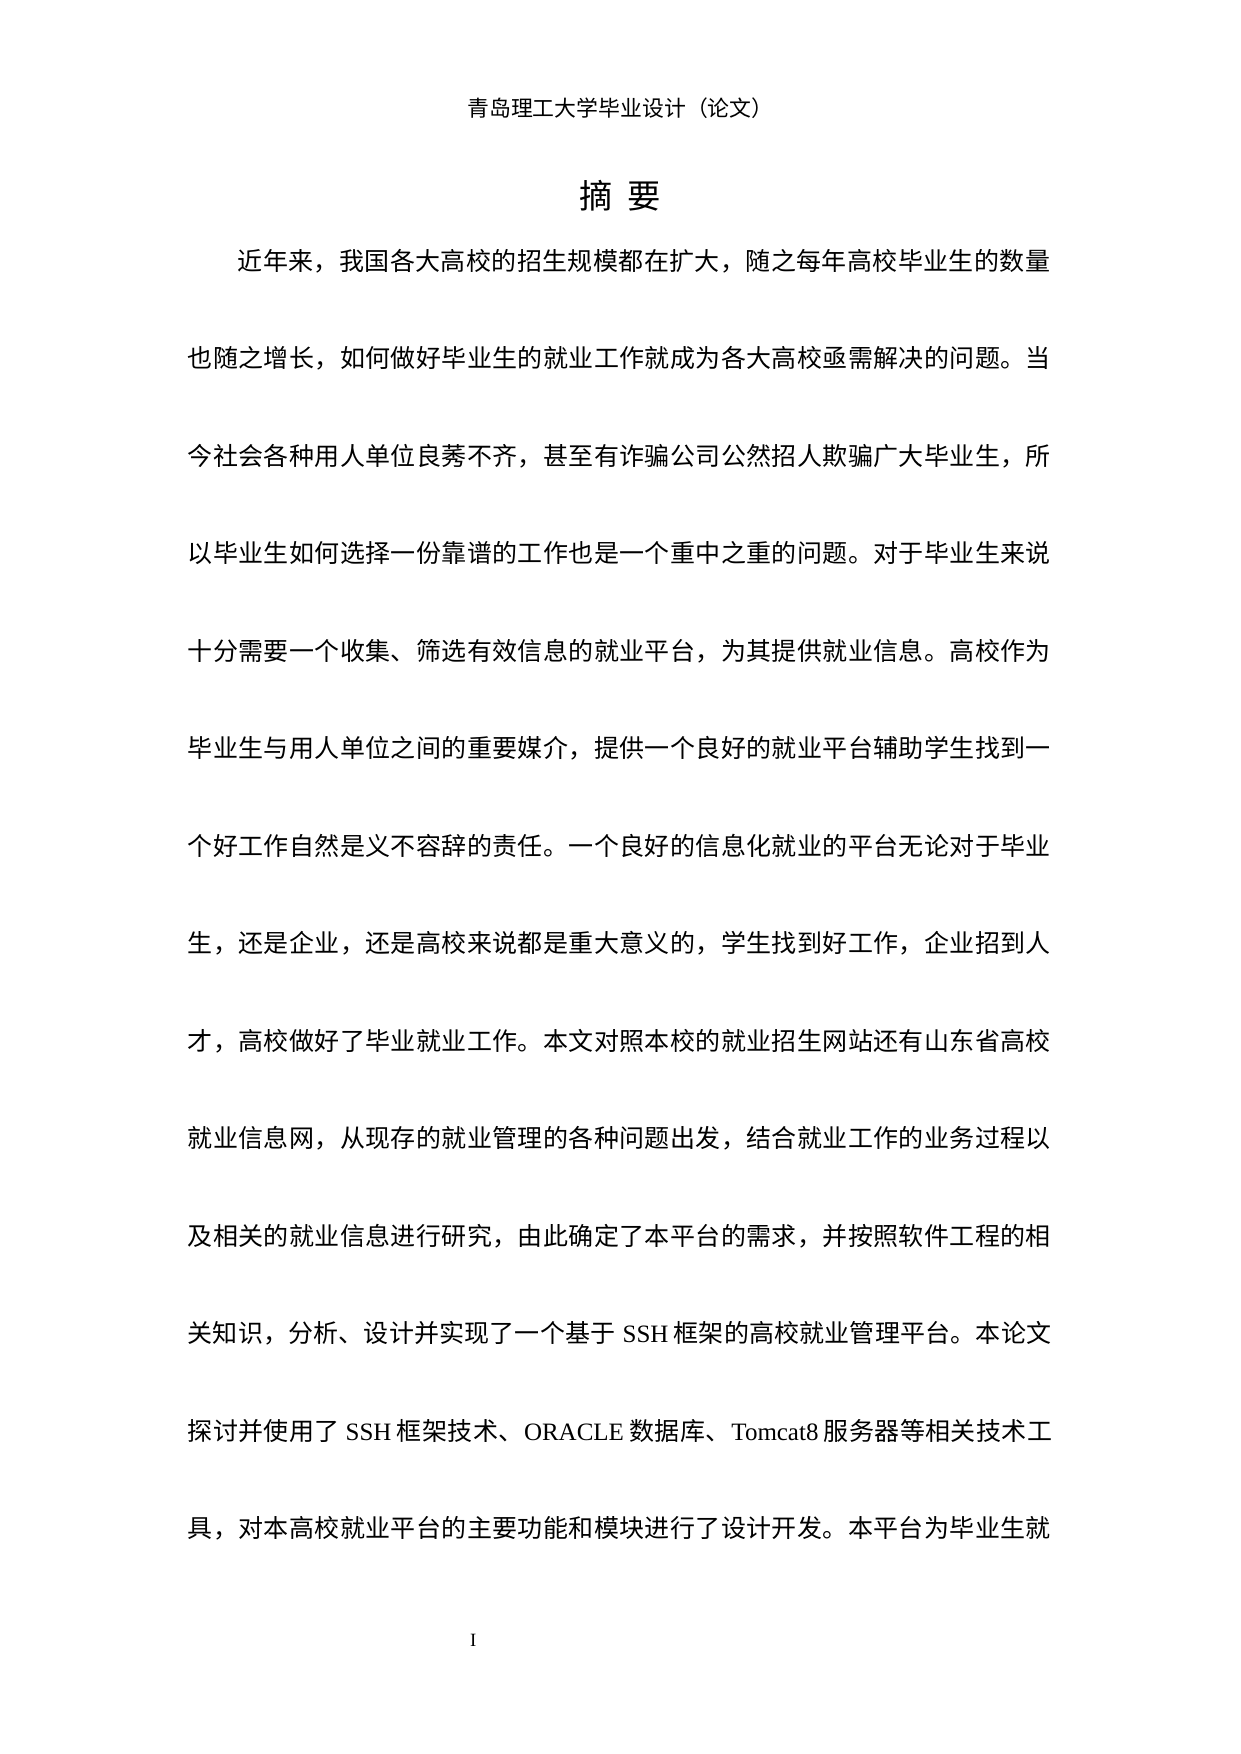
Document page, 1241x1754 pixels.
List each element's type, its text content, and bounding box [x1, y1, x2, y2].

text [187, 227, 1053, 1559]
text 摘 要 [187, 162, 1053, 227]
